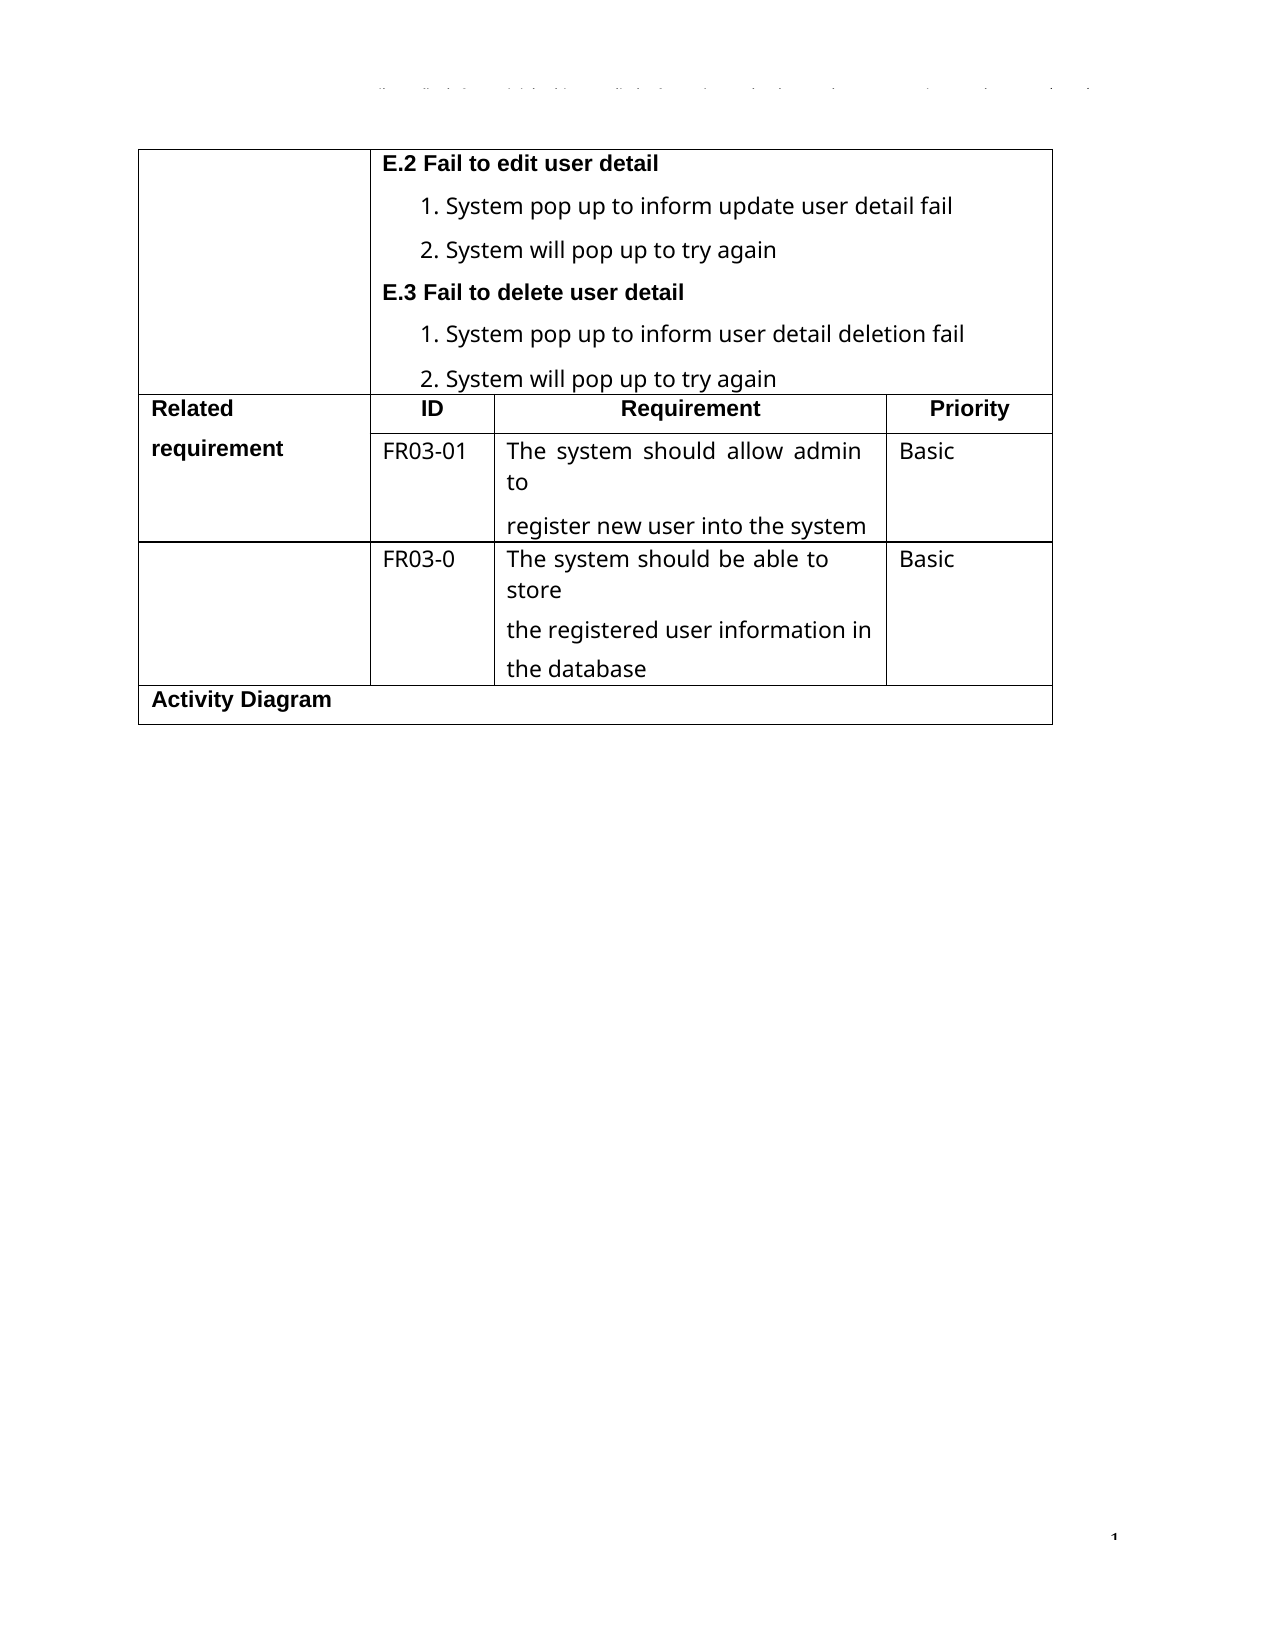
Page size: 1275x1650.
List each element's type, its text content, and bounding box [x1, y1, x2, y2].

table_cell Basic [887, 434, 1052, 541]
table_cell Activity Diagram [139, 686, 1052, 724]
table_cell Priority [887, 395, 1052, 433]
table_cell FR03-01 [371, 434, 494, 541]
table_cell Requirement [495, 395, 886, 433]
table_cell FR03-0 [371, 543, 494, 684]
table_cell Related requirement [139, 395, 370, 541]
table_cell The system should be able to store the registered user information in the database [495, 543, 886, 684]
table_cell ID [371, 395, 494, 433]
table_cell The system should allow admin to register new user into the system [495, 434, 886, 541]
table_header [139, 150, 370, 394]
table_cell Basic [887, 543, 1052, 684]
table_header Fail to edit user detail System pop up to inform update user detail fail System will pop up to try again Fail to delete user detail System pop up to inform user detail deletion fail System will pop up to try again [371, 150, 1052, 394]
table_cell [139, 543, 370, 684]
